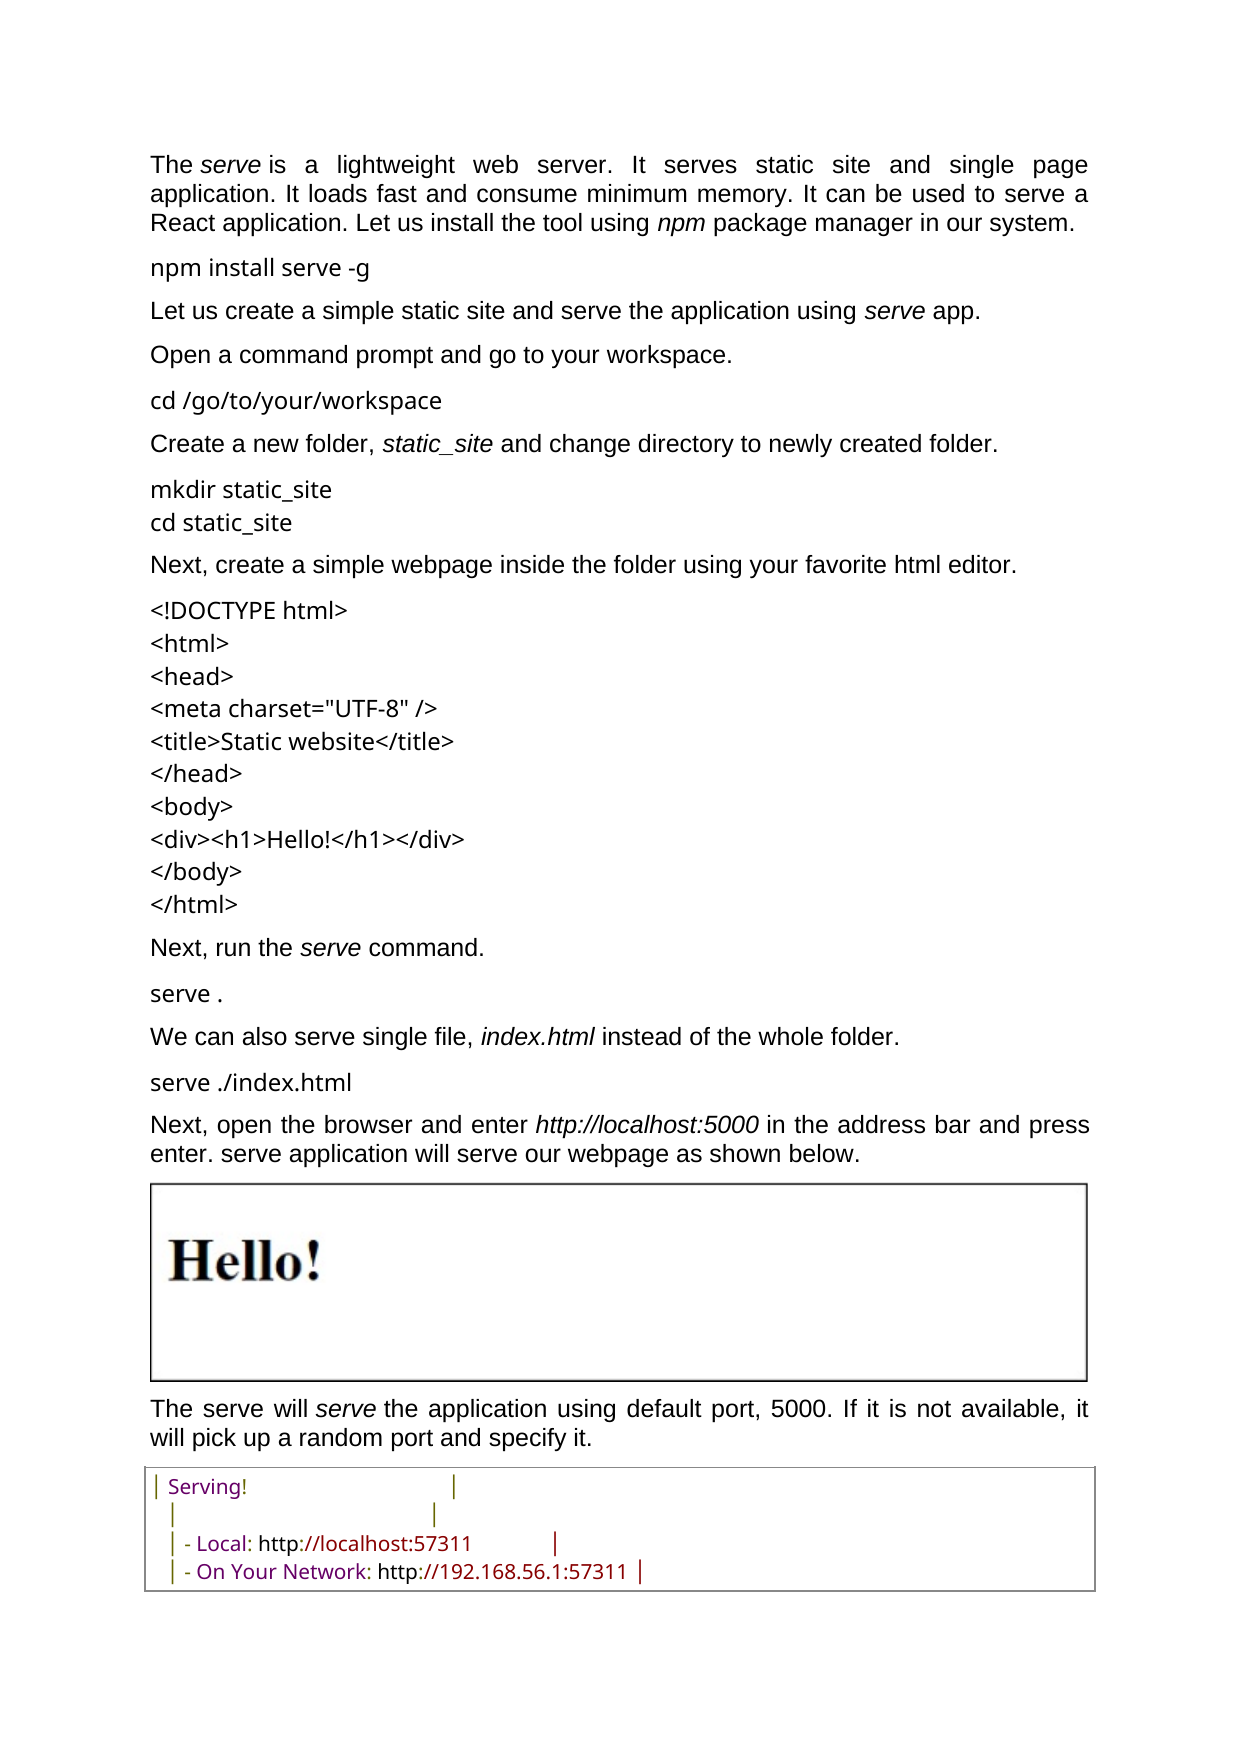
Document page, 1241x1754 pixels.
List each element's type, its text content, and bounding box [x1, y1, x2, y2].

text </body> [150, 855, 1090, 888]
text npm install serve -g [150, 251, 1090, 284]
text <meta charset="UTF-8" /> [150, 692, 1090, 724]
text </head> [150, 757, 1090, 790]
text │ │ [150, 1501, 1090, 1529]
text Open a command prompt and go to your workspace. [150, 340, 1090, 369]
text <html> [150, 627, 1090, 659]
text We can also serve single file, index.html instead of the whole folder. [150, 1022, 1090, 1050]
text <title>Static website</title> [150, 724, 1090, 757]
text Next, open the browser and enter http://localhost:5000 in the address bar and press enter. serve application will serve our webpage as shown below. [150, 1110, 1090, 1168]
picture [150, 1182, 1088, 1382]
text serve . [150, 976, 1090, 1009]
text cd /go/to/your/workspace [150, 384, 1090, 416]
text </html> [150, 888, 1090, 920]
text <body> [150, 790, 1090, 822]
text <head> [150, 659, 1090, 692]
text The serve is a lightweight web server. It serves static site and single page application. It loads fast and consume minimum memory. It can be used to serve a React application. Let us install the tool using npm package manager in our system. [150, 150, 1090, 236]
text Next, create a simple webpage inside the folder using your favorite html editor. [150, 550, 1090, 579]
text <div><h1>Hello!</h1></div> [150, 822, 1090, 855]
text │ - On Your Network: http://192.168.56.1:57311 │ [146, 1552, 1094, 1590]
text mkdir static_site [150, 473, 1090, 505]
text │ - Local: http://localhost:57311 │ [150, 1529, 1090, 1552]
text The serve will serve the application using default port, 5000. If it is not available, it will pick up a random port and specify it. [150, 1394, 1090, 1451]
text serve ./index.html [150, 1065, 1090, 1098]
text Let us create a simple static site and serve the application using serve app. [150, 296, 1090, 325]
text Create a new folder, static_site and change directory to newly created folder. [150, 429, 1090, 458]
text Next, run the serve command. [150, 933, 1090, 961]
text │ Serving! │ [146, 1468, 1094, 1501]
text cd static_site [150, 505, 1090, 538]
text <!DOCTYPE html> [150, 594, 1090, 627]
